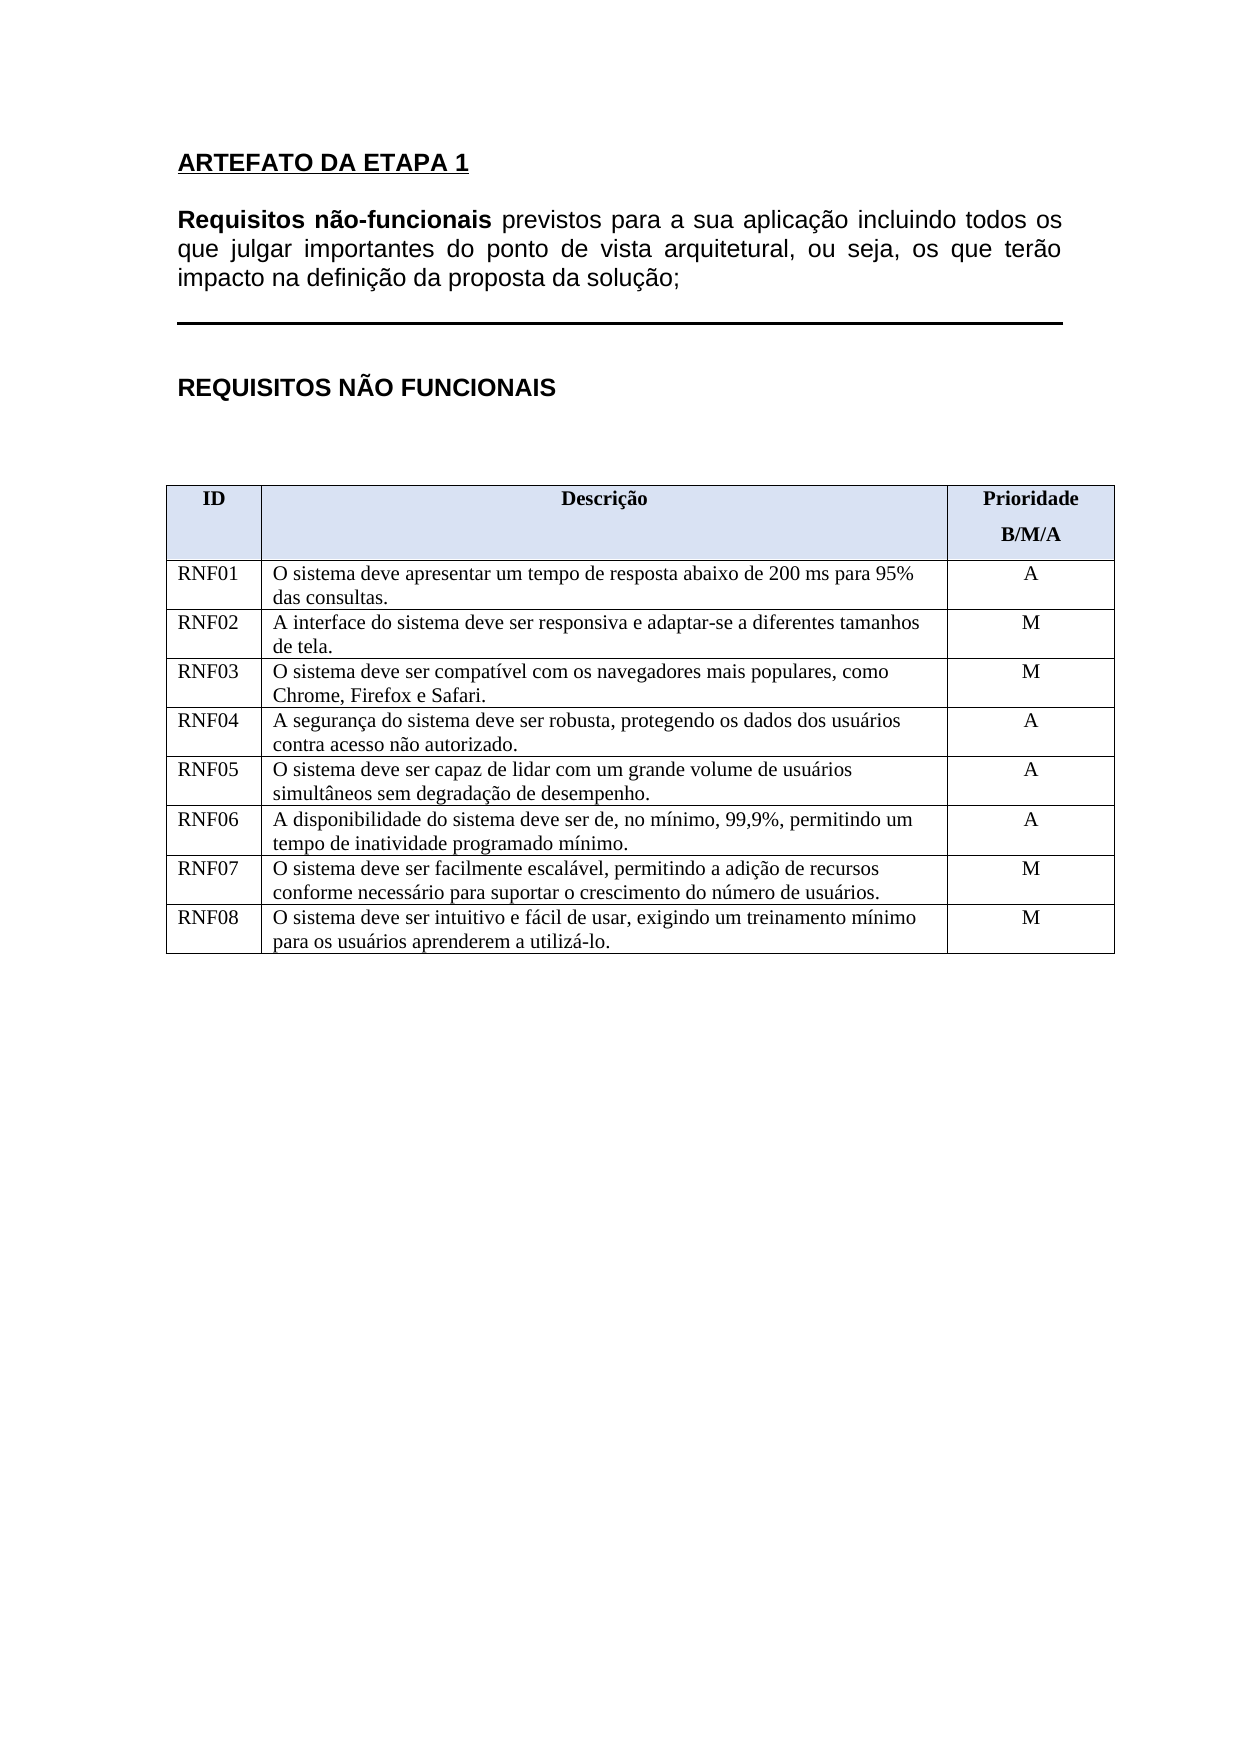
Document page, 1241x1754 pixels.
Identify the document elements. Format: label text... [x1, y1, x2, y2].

table_cell A disponibilidade do sistema deve ser de, no mínimo, 99,9%, permitindo um tempo de inatividade programado mínimo. [262, 806, 947, 854]
table_cell RNF06 [167, 806, 261, 854]
table_cell RNF01 [167, 561, 261, 609]
table_cell A segurança do sistema deve ser robusta, protegendo os dados dos usuários contra acesso não autorizado. [262, 708, 947, 756]
table_cell O sistema deve ser compatível com os navegadores mais populares, como Chrome, Firefox e Safari. [262, 659, 947, 707]
text ARTEFATO DA ETAPA 1 [177, 148, 1063, 176]
table_cell RNF02 [167, 610, 261, 658]
table_cell O sistema deve ser intuitivo e fácil de usar, exigindo um treinamento mínimo para os usuários aprenderem a utilizá-lo. [262, 905, 947, 953]
table_cell M [948, 659, 1114, 707]
table_cell A [948, 757, 1114, 805]
table_cell M [948, 856, 1114, 904]
table_cell A [948, 708, 1114, 756]
table_cell M [948, 905, 1114, 953]
table_cell A [948, 806, 1114, 854]
table_cell O sistema deve apresentar um tempo de resposta abaixo de 200 ms para 95% das consultas. [262, 561, 947, 609]
table_header ID [167, 486, 261, 559]
table_cell RNF08 [167, 905, 261, 953]
table_cell M [948, 610, 1114, 658]
table_cell O sistema deve ser capaz de lidar com um grande volume de usuários simultâneos sem degradação de desempenho. [262, 757, 947, 805]
table_cell A [948, 561, 1114, 609]
table_cell RNF04 [167, 708, 261, 756]
table_cell A interface do sistema deve ser responsiva e adaptar-se a diferentes tamanhos de tela. [262, 610, 947, 658]
text REQUISITOS NÃO FUNCIONAIS [177, 373, 1063, 402]
table_cell RNF07 [167, 856, 261, 904]
table_cell O sistema deve ser facilmente escalável, permitindo a adição de recursos conforme necessário para suportar o crescimento do número de usuários. [262, 856, 947, 904]
table_cell RNF05 [167, 757, 261, 805]
text Requisitos não-funcionais previstos para a sua aplicação incluindo todos os que julgar importantes do ponto de vista arquitetural, ou seja, os que terão impacto na definição da proposta da solução; [177, 205, 1063, 291]
table_cell RNF03 [167, 659, 261, 707]
table_header Descrição [262, 486, 947, 559]
table_header Prioridade B/M/A [948, 486, 1114, 559]
